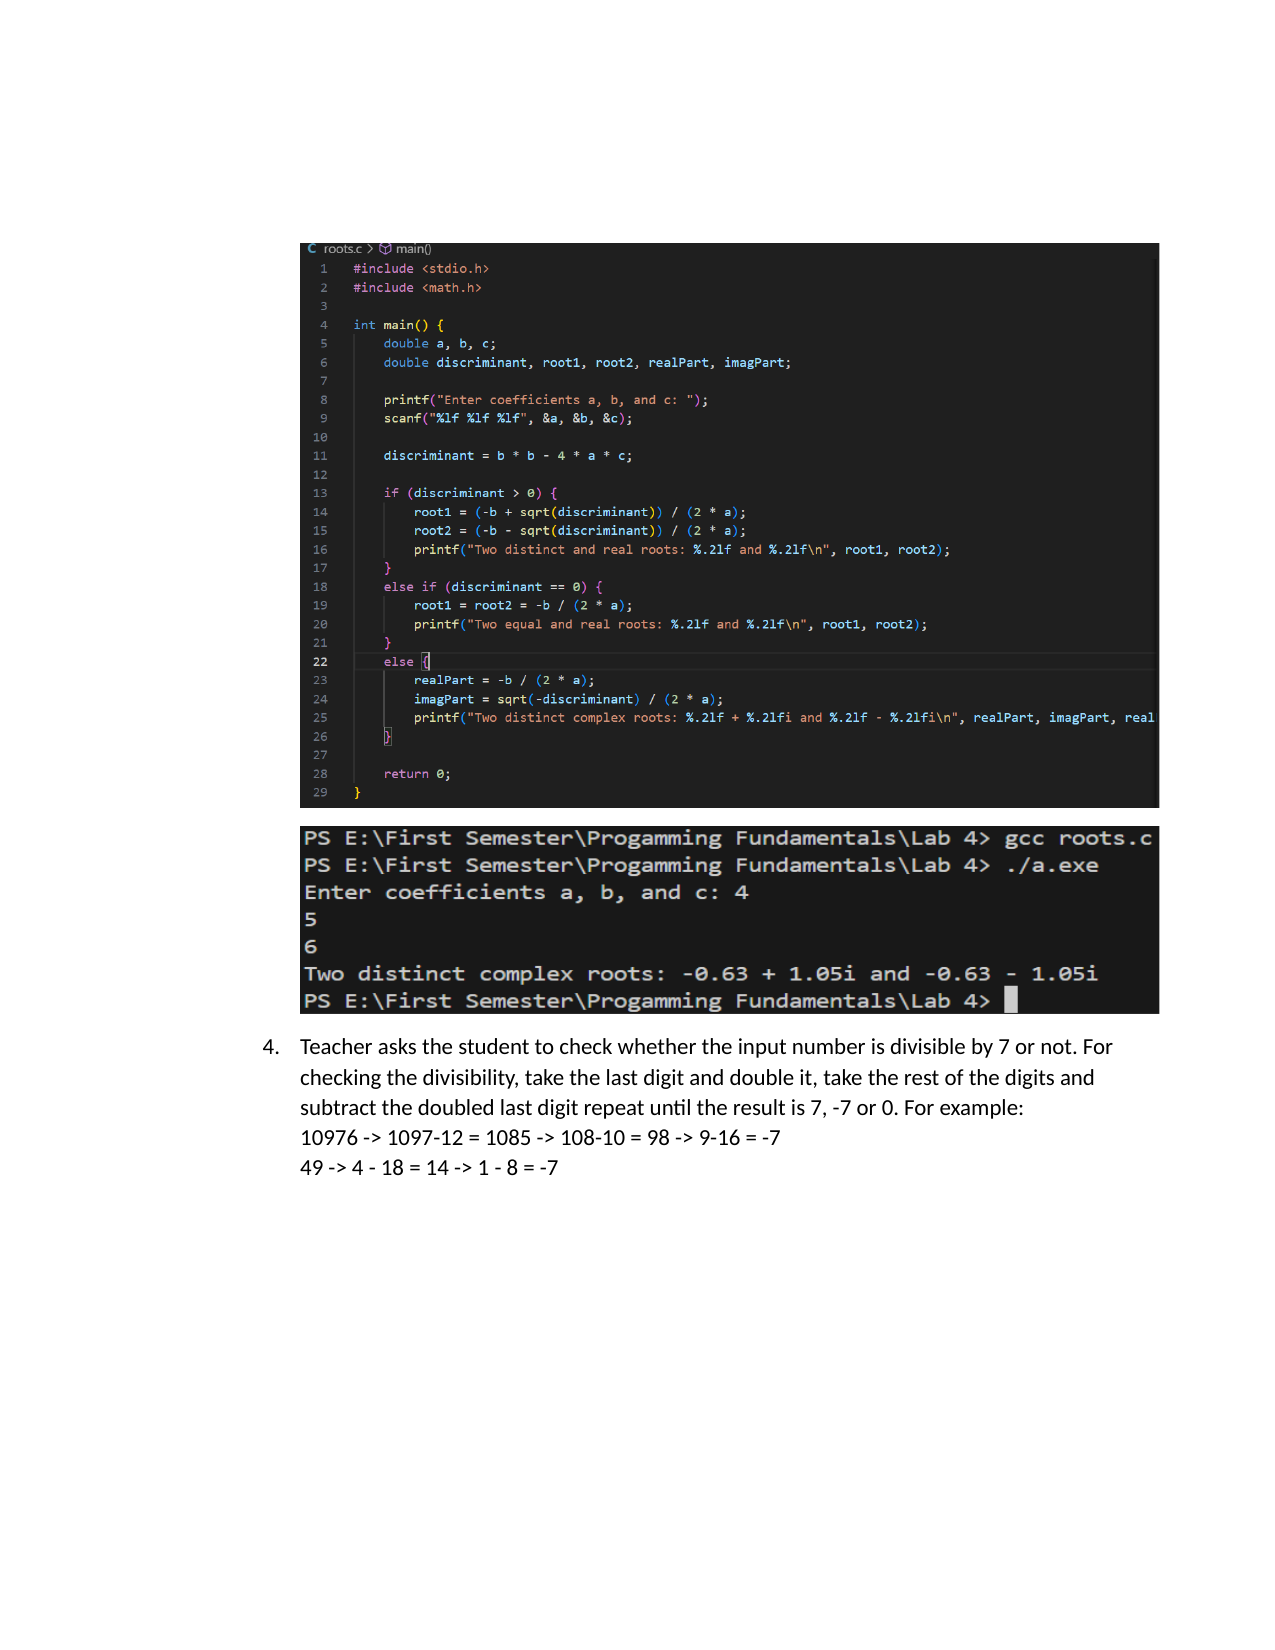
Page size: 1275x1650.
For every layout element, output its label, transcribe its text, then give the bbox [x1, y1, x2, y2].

list 10976 -> 1097-12 = 1085 -> 108-10 = 98 -> 9-16 = -7 [300, 1123, 1125, 1151]
list 49 -> 4 - 18 = 14 -> 1 - 8 = -7 [300, 1153, 1125, 1181]
list Teacher asks the student to check whether the input number is divisible by 7 or not. For checking the divisibility, take the last digit and double it, take the rest of the digits and subtract the doubled last digit repeat until the result is 7, -7 or 0. For example: [262, 1032, 1125, 1121]
picture [300, 826, 1160, 1014]
picture [300, 243, 1160, 808]
